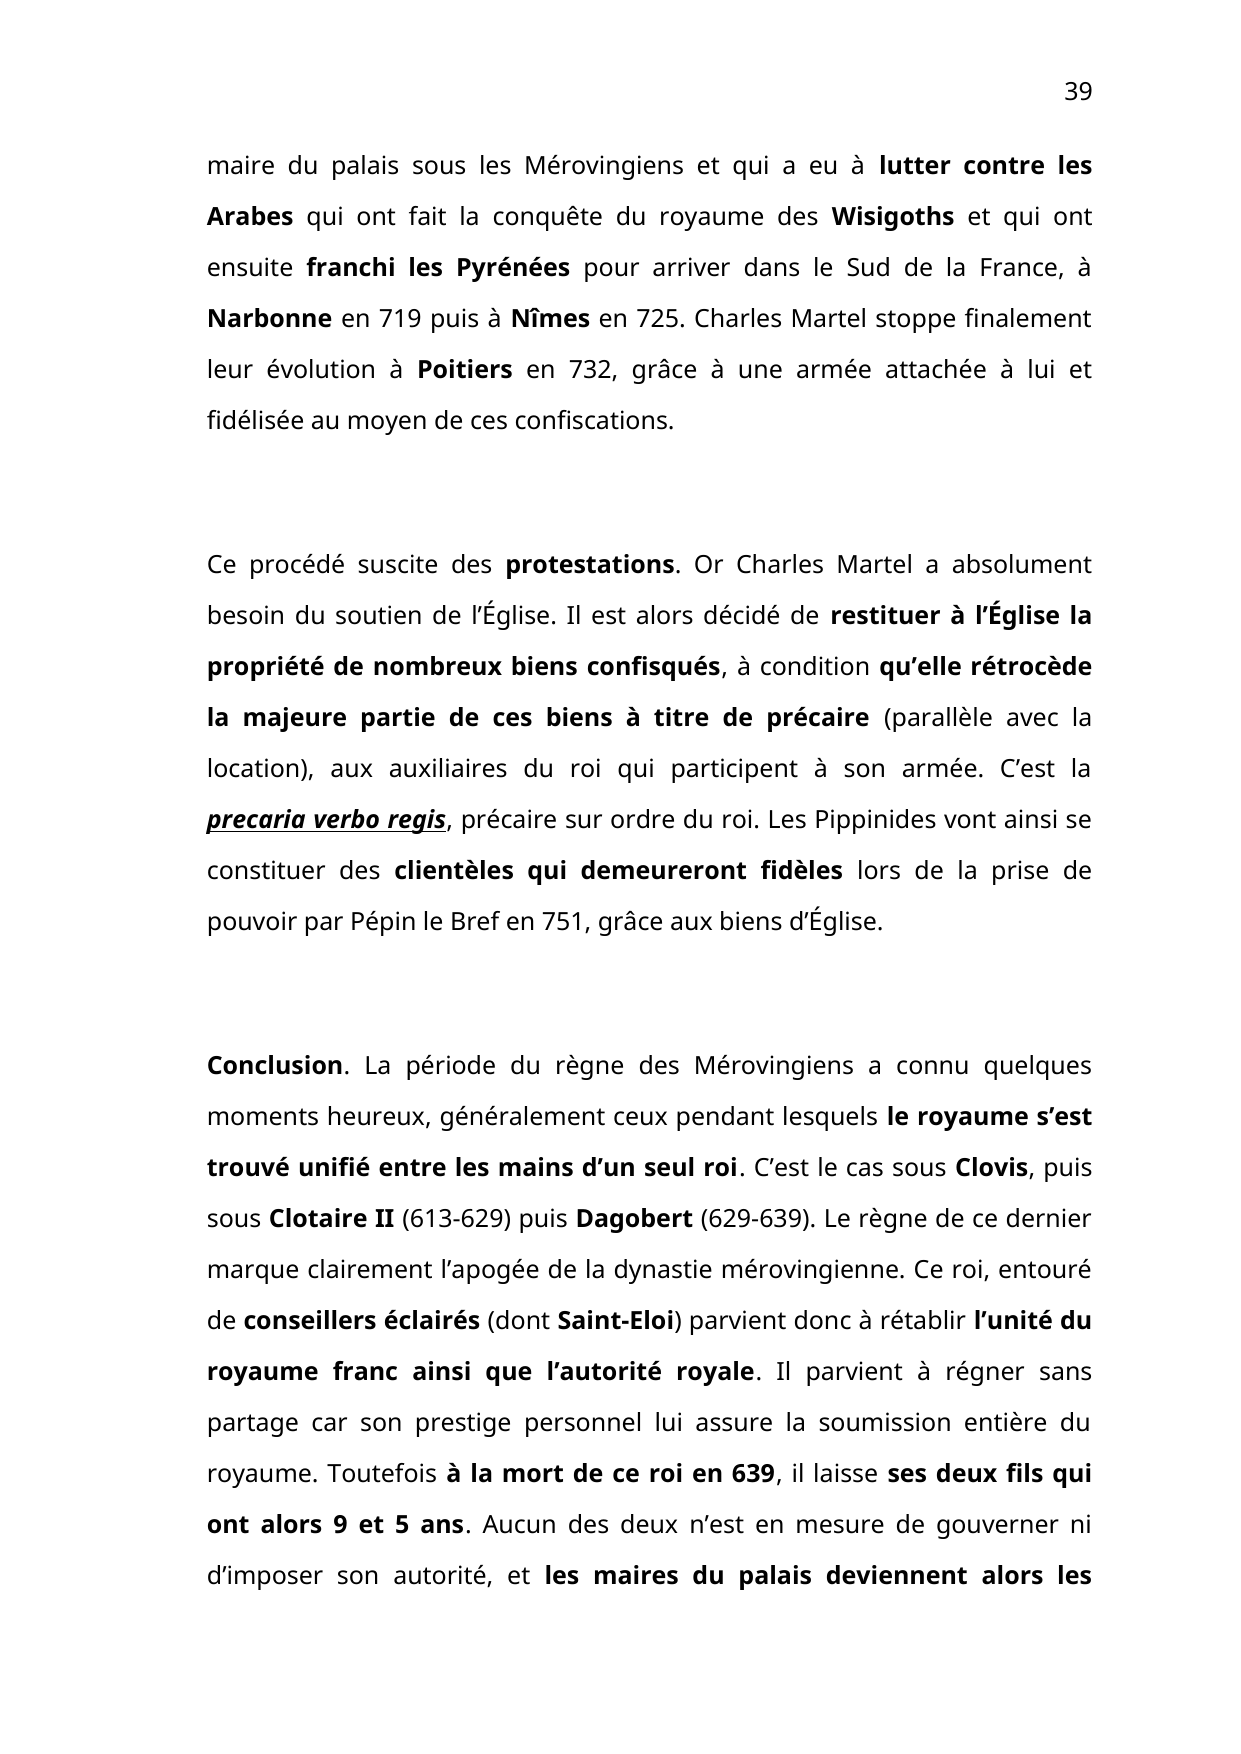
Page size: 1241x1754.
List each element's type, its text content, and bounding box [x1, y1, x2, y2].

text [207, 1048, 1093, 1592]
text Ce procédé suscite des protestations. Or Charles Martel a absolument besoin du soutien de l’Église. Il est alors décidé de restituer à l’Église la propriété de nombreux biens confisqués, à condition qu’elle rétrocède la majeure partie de ces biens à titre de précaire (parallèle avec la location), aux auxiliaires du roi qui participent à son armée. C’est la precaria verbo regis, précaire sur ordre du roi. Les Pippinides vont ainsi se constituer des clientèles qui demeureront fidèles lors de la prise de pouvoir par Pépin le Bref en 751, grâce aux biens d’Église. [207, 547, 1093, 938]
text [207, 148, 1093, 437]
